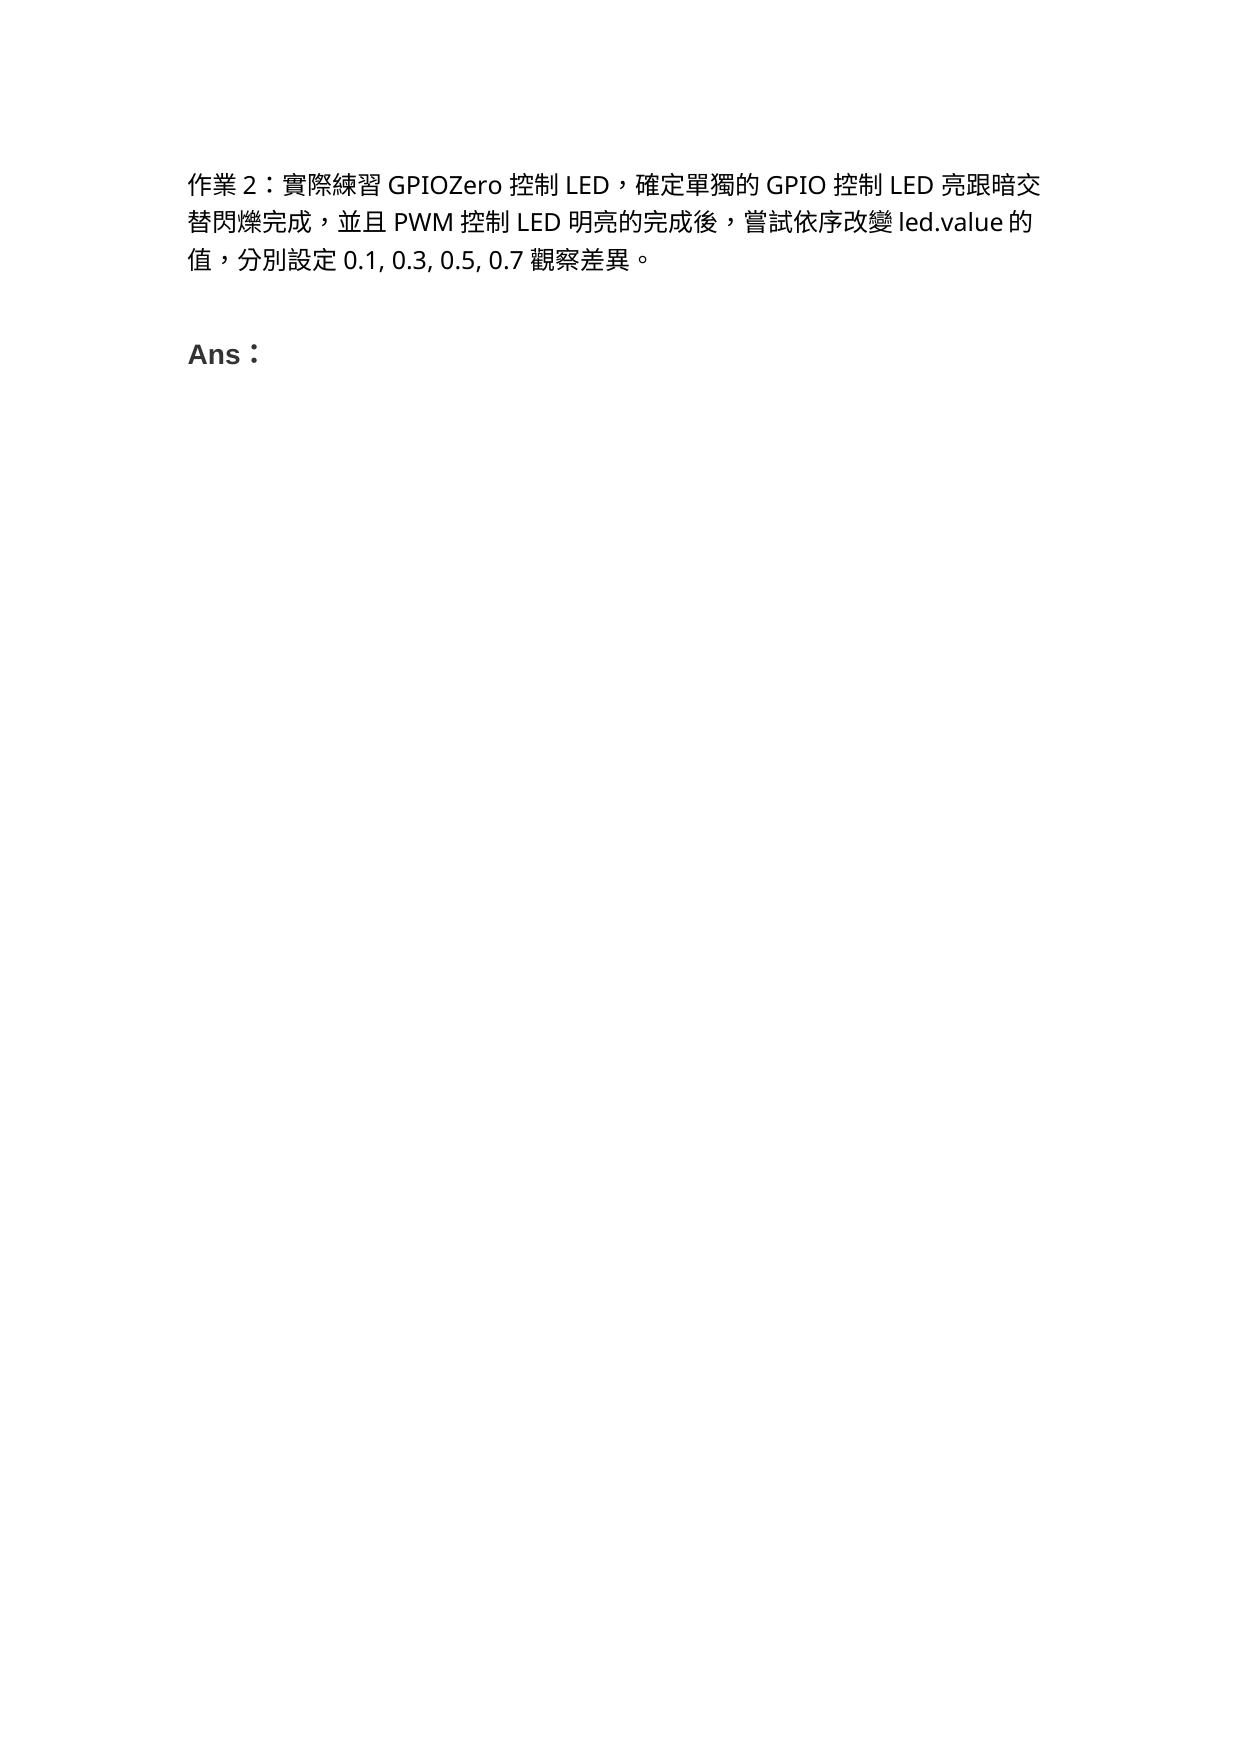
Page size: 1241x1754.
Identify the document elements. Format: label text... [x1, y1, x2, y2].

text Ans： [187, 314, 1053, 389]
text 作業2：實際練習 GPIOZero 控制 LED，確定單獨的 GPIO 控制 LED 亮跟暗交替閃爍完成，並且 PWM 控制 LED 明亮的完成後，嘗試依序改變led.value的值，分別設定 0.1, 0.3, 0.5, 0.7 觀察差異。 [187, 164, 1053, 277]
